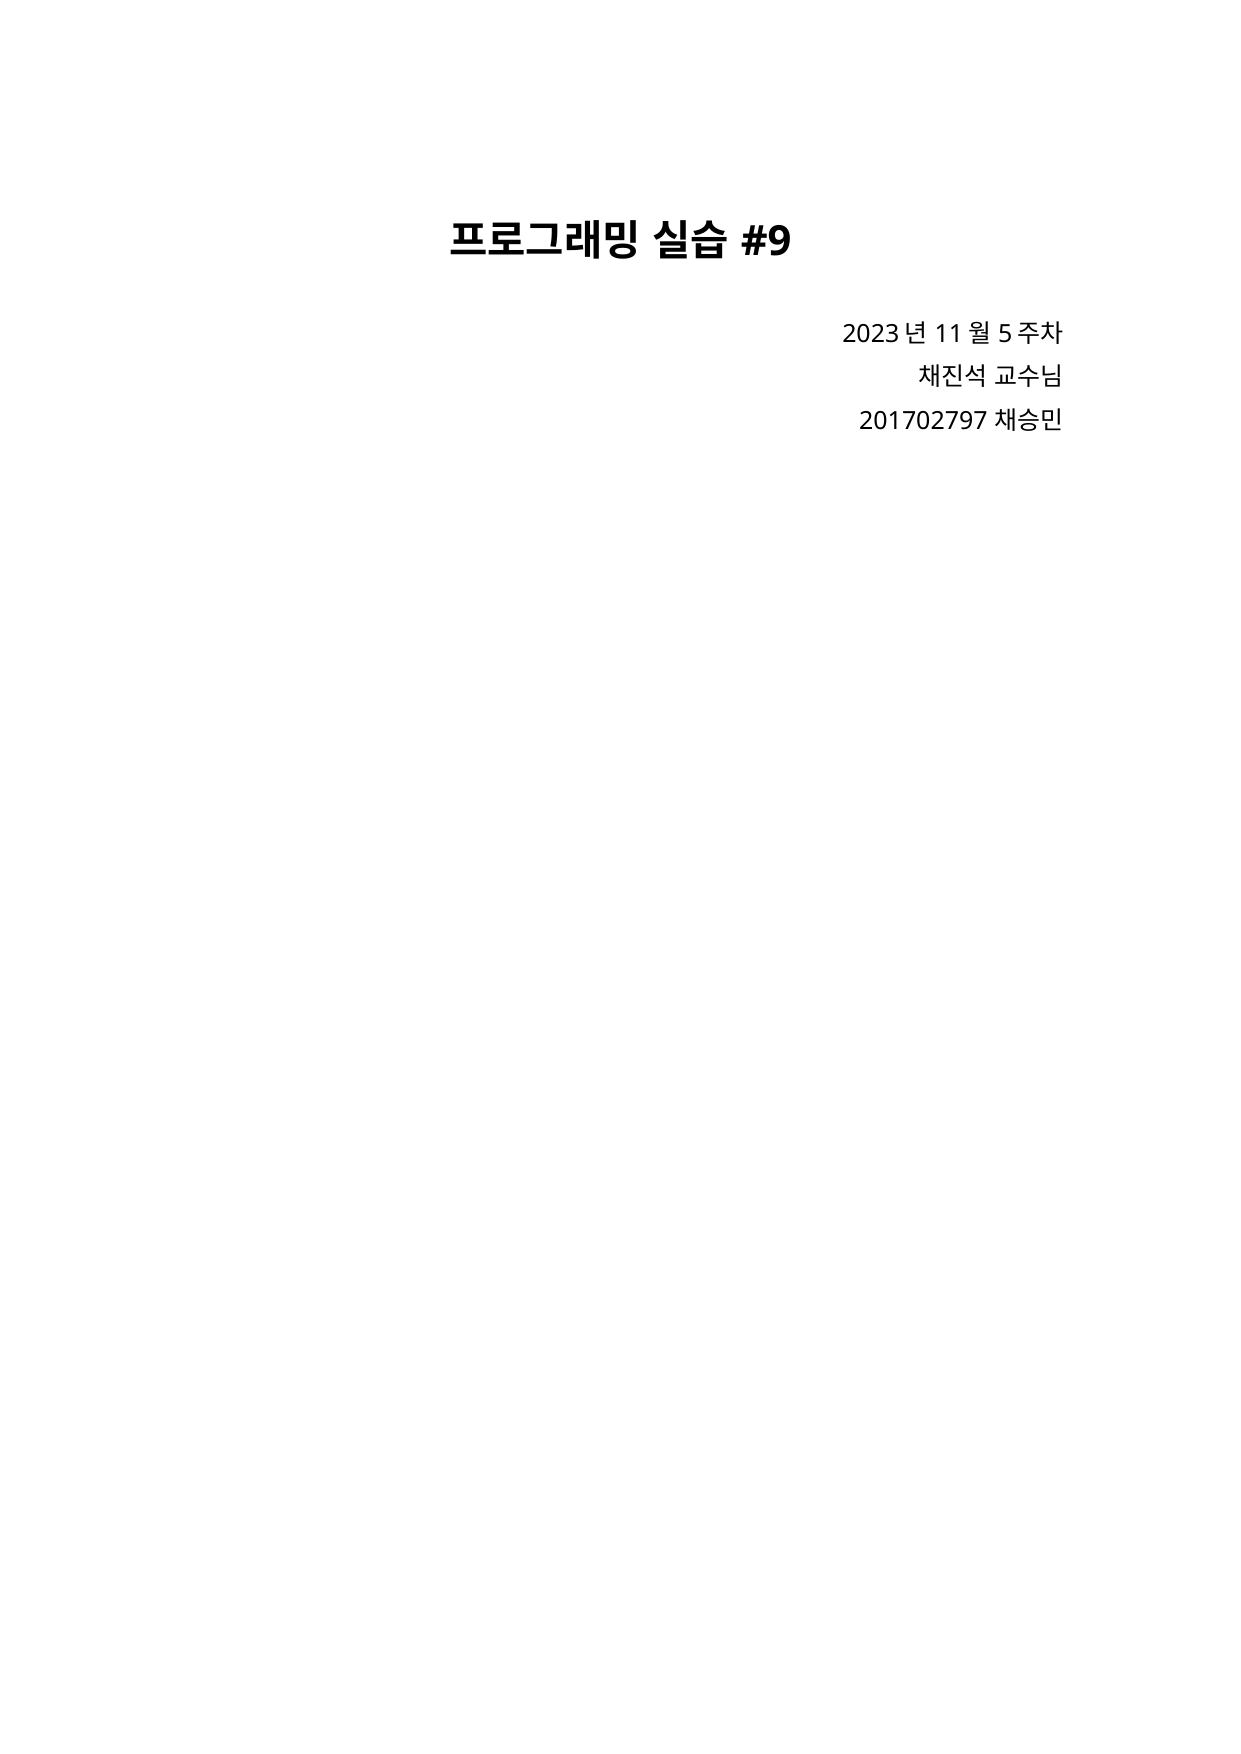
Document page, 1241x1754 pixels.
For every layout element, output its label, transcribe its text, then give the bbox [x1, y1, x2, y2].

text 2023년 11월 5주차 [177, 313, 1063, 349]
text 201702797 채승민 [177, 400, 1063, 436]
text 채진석 교수님 [177, 357, 1063, 393]
text 프로그래밍 실습 #9 [177, 207, 1063, 267]
